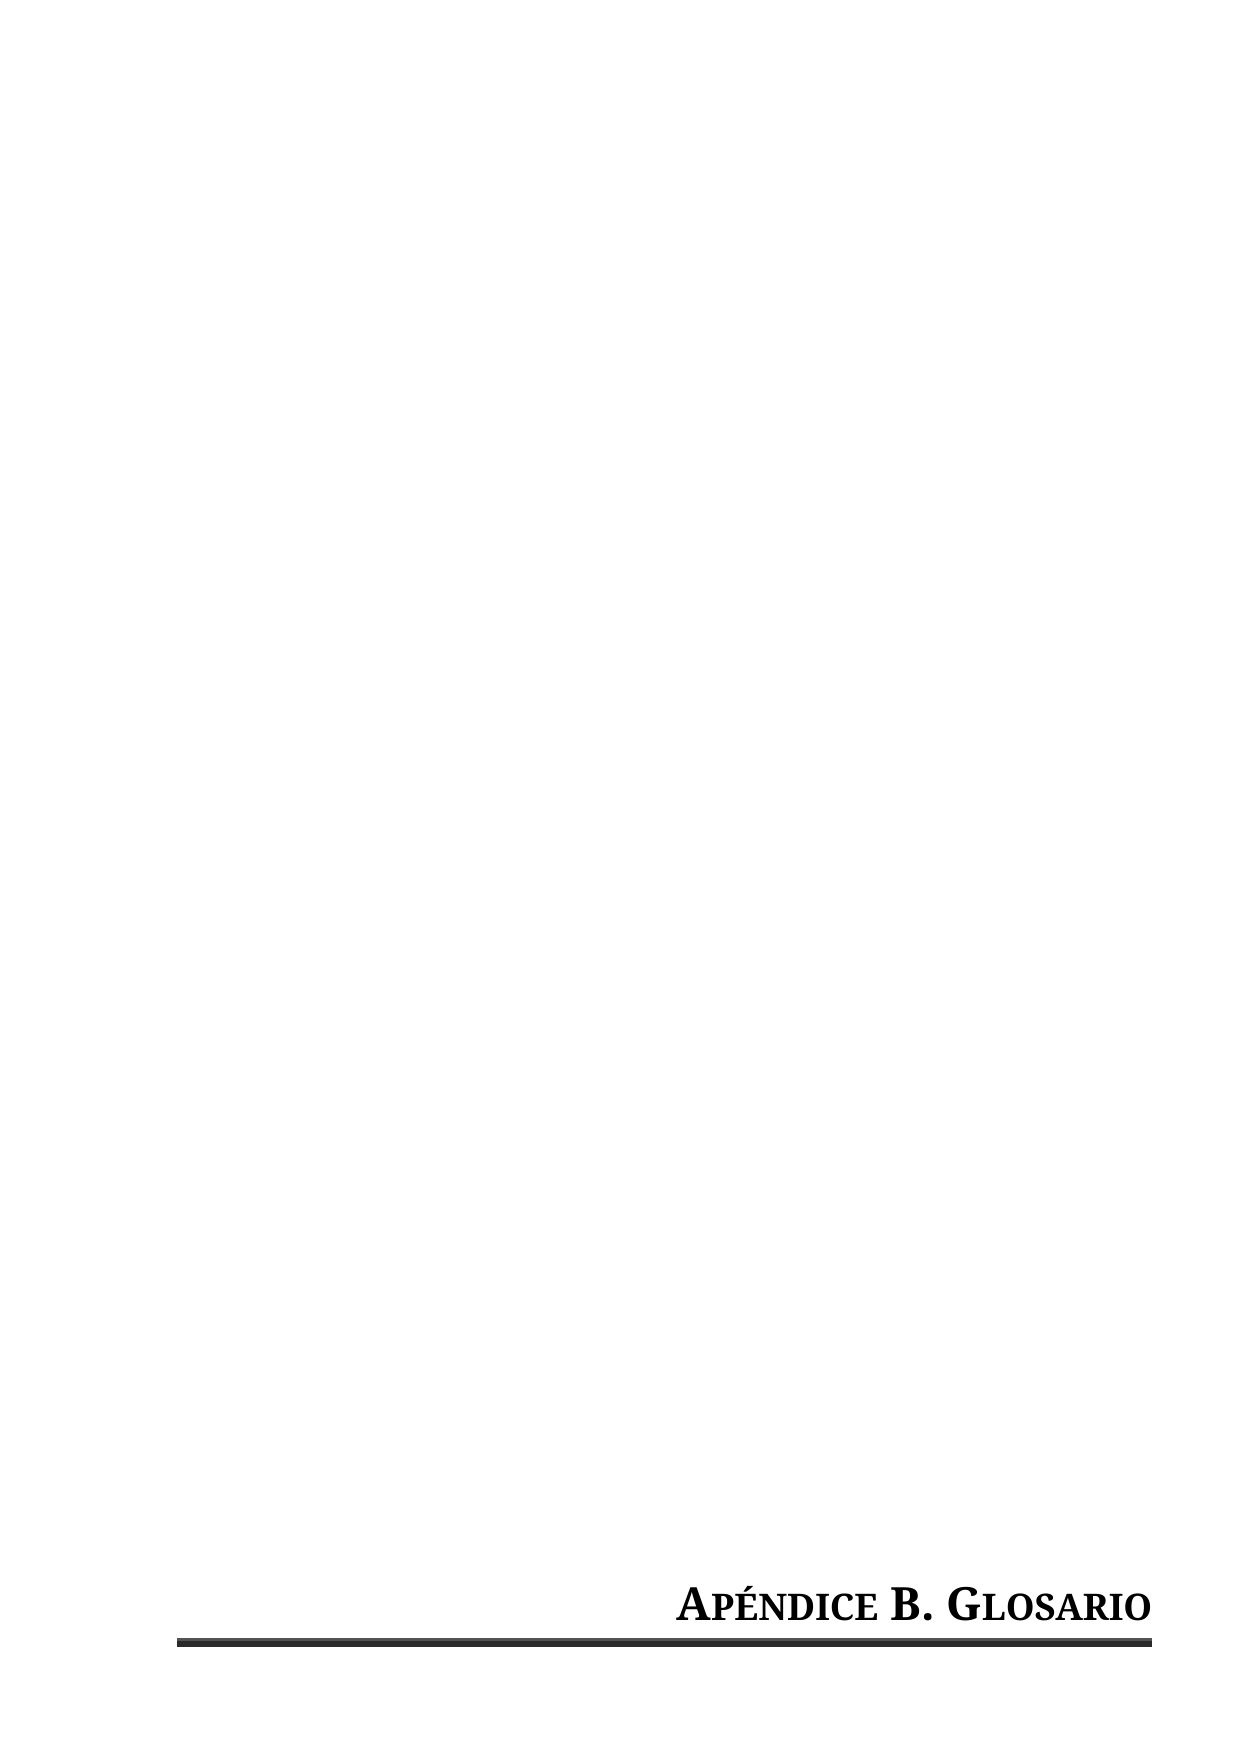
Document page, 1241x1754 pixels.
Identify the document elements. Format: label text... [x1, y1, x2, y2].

text Apéndice B. Glosario [177, 1572, 1152, 1636]
